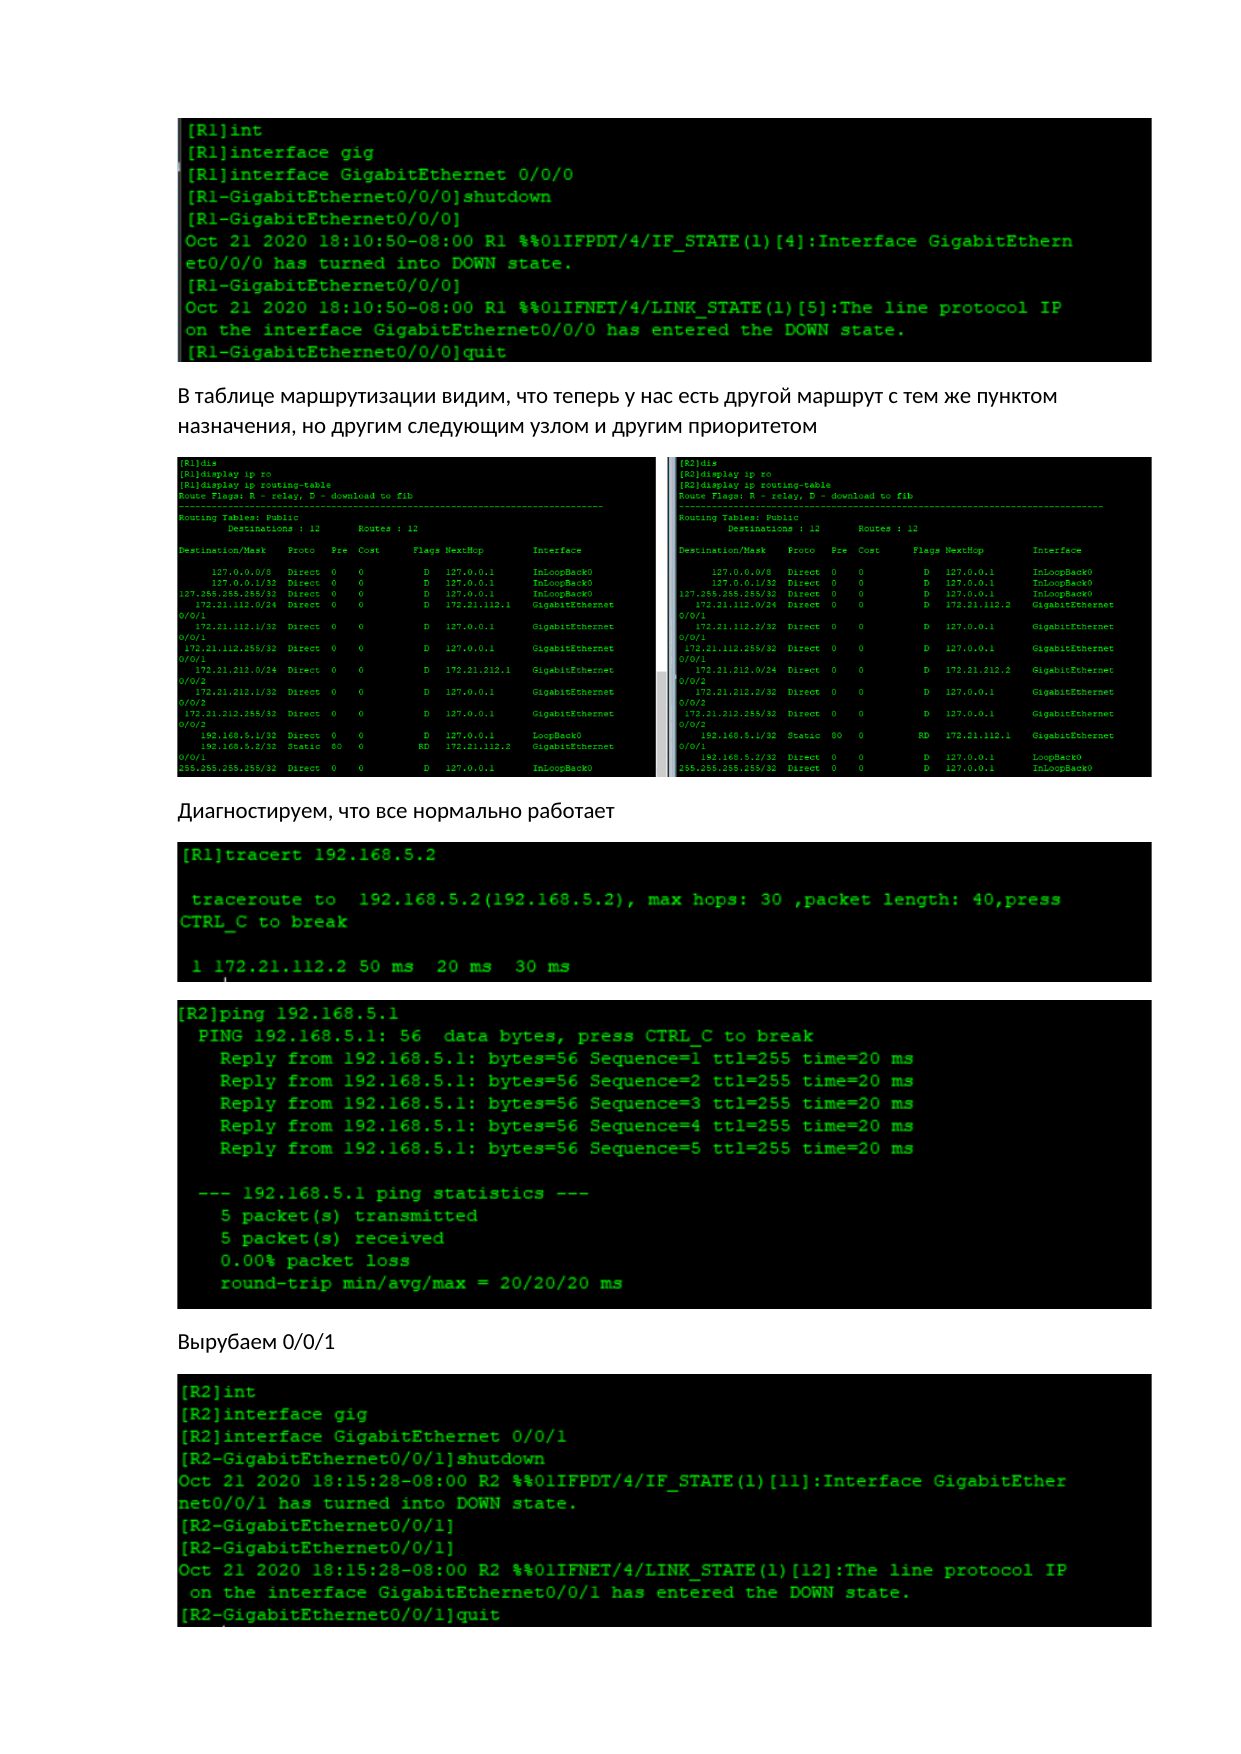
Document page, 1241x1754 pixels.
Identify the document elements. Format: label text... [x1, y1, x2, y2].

picture [177, 457, 1152, 777]
text В таблице маршрутизации видим, что теперь у нас есть другой маршрут с тем же пунктом назначения, но другим следующим узлом и другим приоритетом [177, 381, 1152, 439]
picture [177, 1374, 1152, 1627]
text Диагностируем, что все нормально работает [177, 796, 1152, 824]
text Вырубаем 0/0/1 [177, 1327, 1152, 1355]
picture [177, 118, 1152, 362]
picture [177, 1000, 1152, 1309]
picture [177, 842, 1152, 982]
